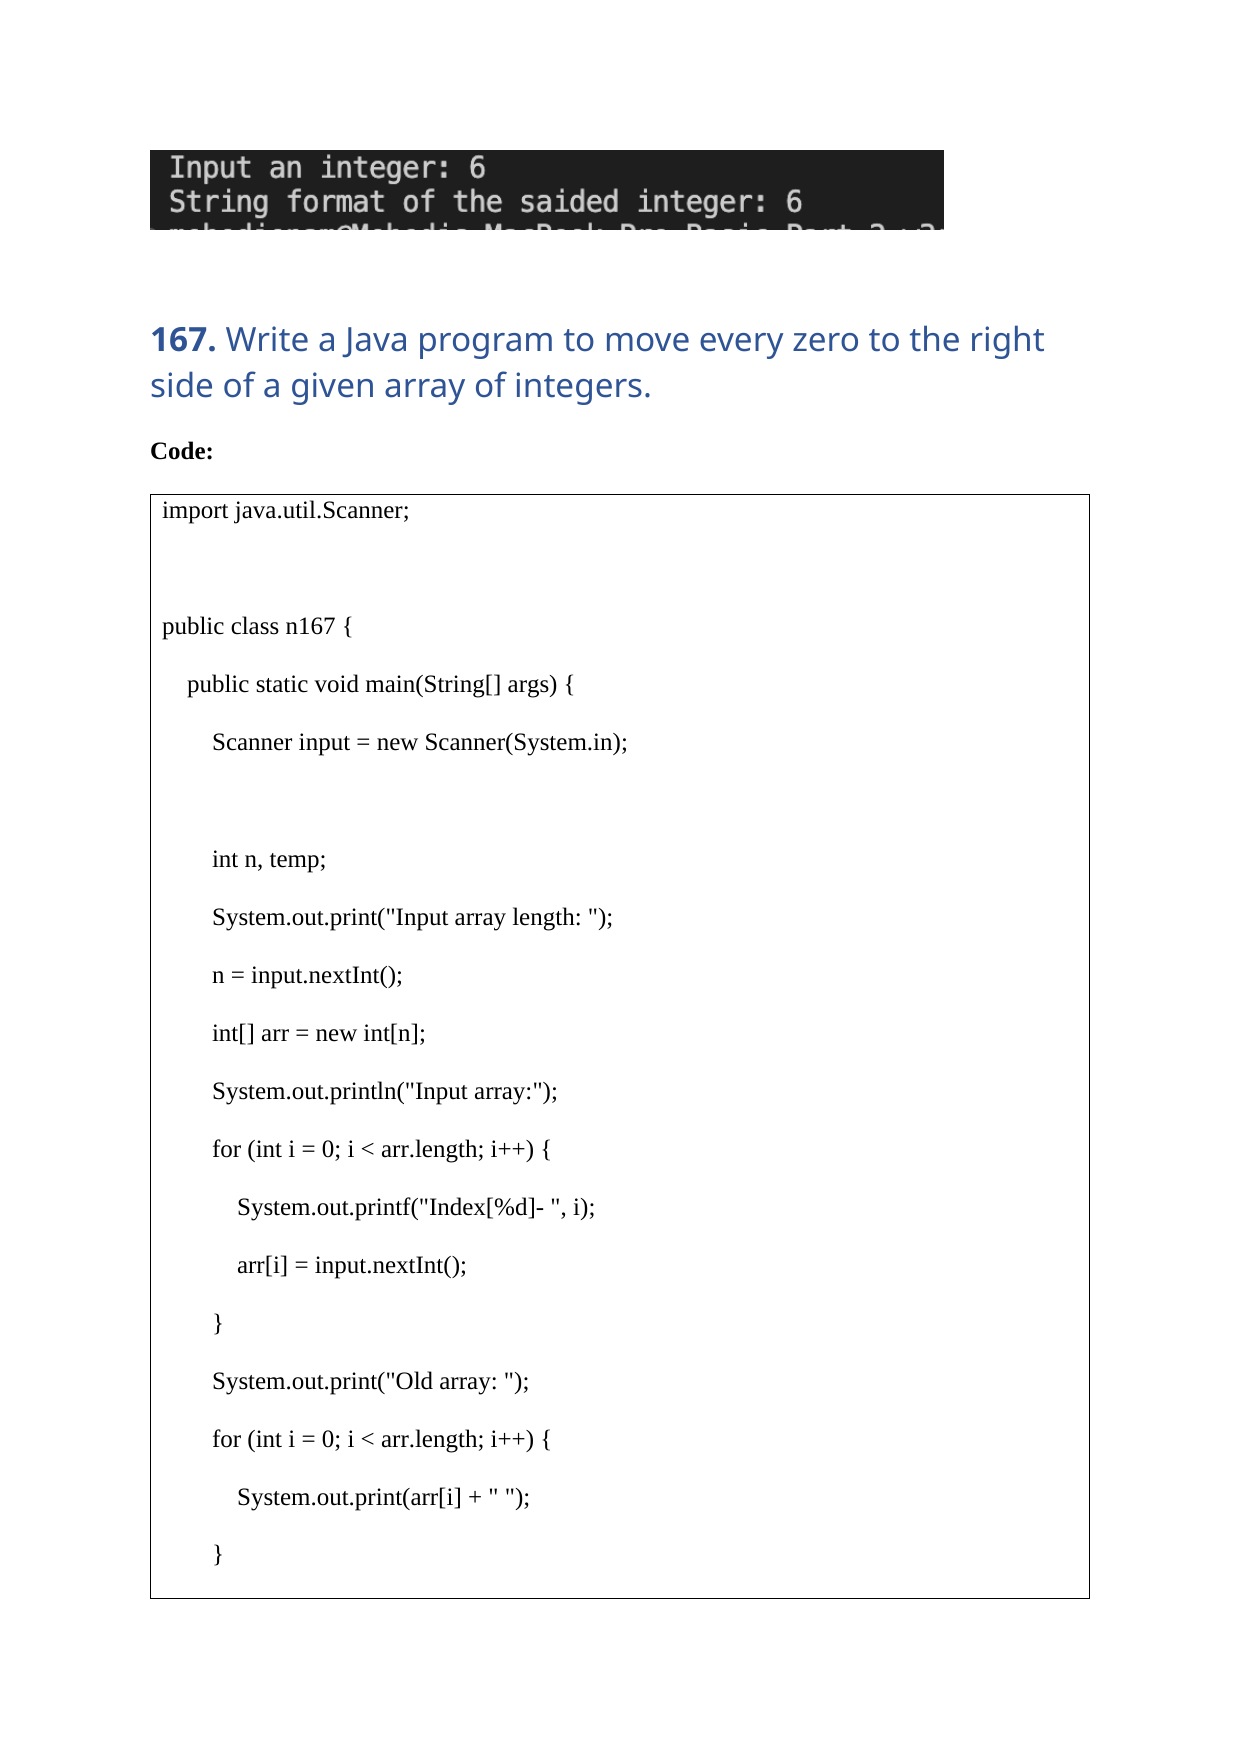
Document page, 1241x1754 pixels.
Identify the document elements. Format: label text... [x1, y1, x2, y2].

subtitle 167. Write a Java program to move every zero to the right side of a given array of integers. [150, 316, 1090, 407]
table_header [151, 495, 1089, 1597]
picture [150, 150, 944, 230]
text Code: [150, 436, 1090, 465]
